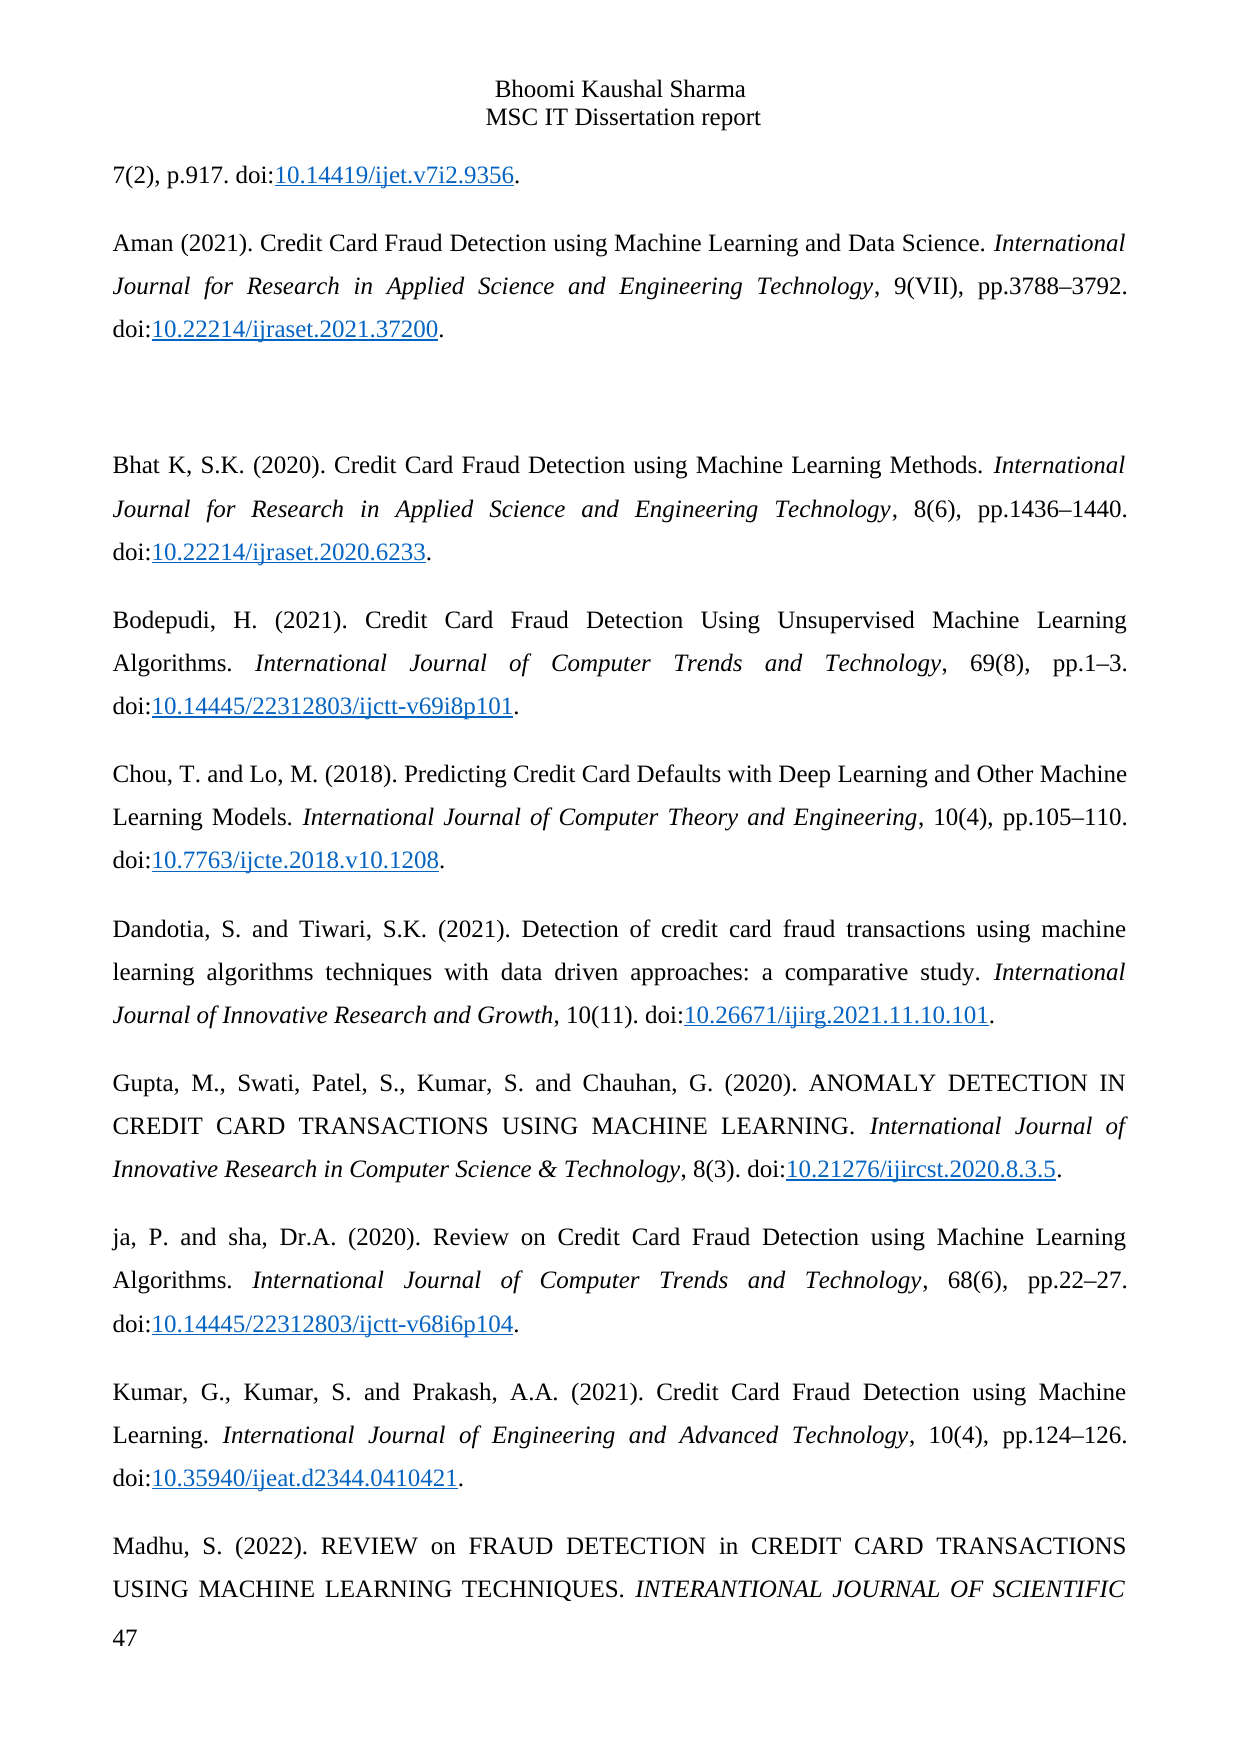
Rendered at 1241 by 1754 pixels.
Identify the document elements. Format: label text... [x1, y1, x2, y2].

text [112, 1531, 1128, 1603]
text Aman (2021). Credit Card Fraud Detection using Machine Learning and Data Science. International Journal for Research in Applied Science and Engineering Technology, 9(VII), pp.3788–3792. doi:10.22214/ijraset.2021.37200. [112, 228, 1128, 343]
text Chou, T. and Lo, M. (2018). Predicting Credit Card Defaults with Deep Learning and Other Machine Learning Models. International Journal of Computer Theory and Engineering, 10(4), pp.105–110. doi:10.7763/ijcte.2018.v10.1208. [112, 759, 1128, 874]
text Bodepudi, H. (2021). Credit Card Fraud Detection Using Unsupervised Machine Learning Algorithms. International Journal of Computer Trends and Technology, 69(8), pp.1–3. doi:10.14445/22312803/ijctt-v69i8p101. [112, 605, 1128, 720]
text ja, P. and sha, Dr.A. (2020). Review on Credit Card Fraud Detection using Machine Learning Algorithms. International Journal of Computer Trends and Technology, 68(6), pp.22–27. doi:10.14445/22312803/ijctt-v68i6p104. [112, 1222, 1128, 1337]
text Dandotia, S. and Tiwari, S.K. (2021). Detection of credit card fraud transactions using machine learning algorithms techniques with data driven approaches: a comparative study. International Journal of Innovative Research and Growth, 10(11). doi:10.26671/ijirg.2021.11.10.101. [112, 914, 1128, 1029]
text Bhat K, S.K. (2020). Credit Card Fraud Detection using Machine Learning Methods. International Journal for Research in Applied Science and Engineering Technology, 8(6), pp.1436–1440. doi:10.22214/ijraset.2020.6233. [112, 451, 1128, 566]
text Kumar, G., Kumar, S. and Prakash, A.A. (2021). Credit Card Fraud Detection using Machine Learning. International Journal of Engineering and Advanced Technology, 10(4), pp.124–126. doi:10.35940/ijeat.d2344.0410421. [112, 1377, 1128, 1492]
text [112, 160, 1128, 189]
text Gupta, M., Swati, Patel, S., Kumar, S. and Chauhan, G. (2020). ANOMALY DETECTION IN CREDIT CARD TRANSACTIONS USING MACHINE LEARNING. International Journal of Innovative Research in Computer Science & Technology, 8(3). doi:10.21276/ijircst.2020.8.3.5. [112, 1068, 1128, 1183]
